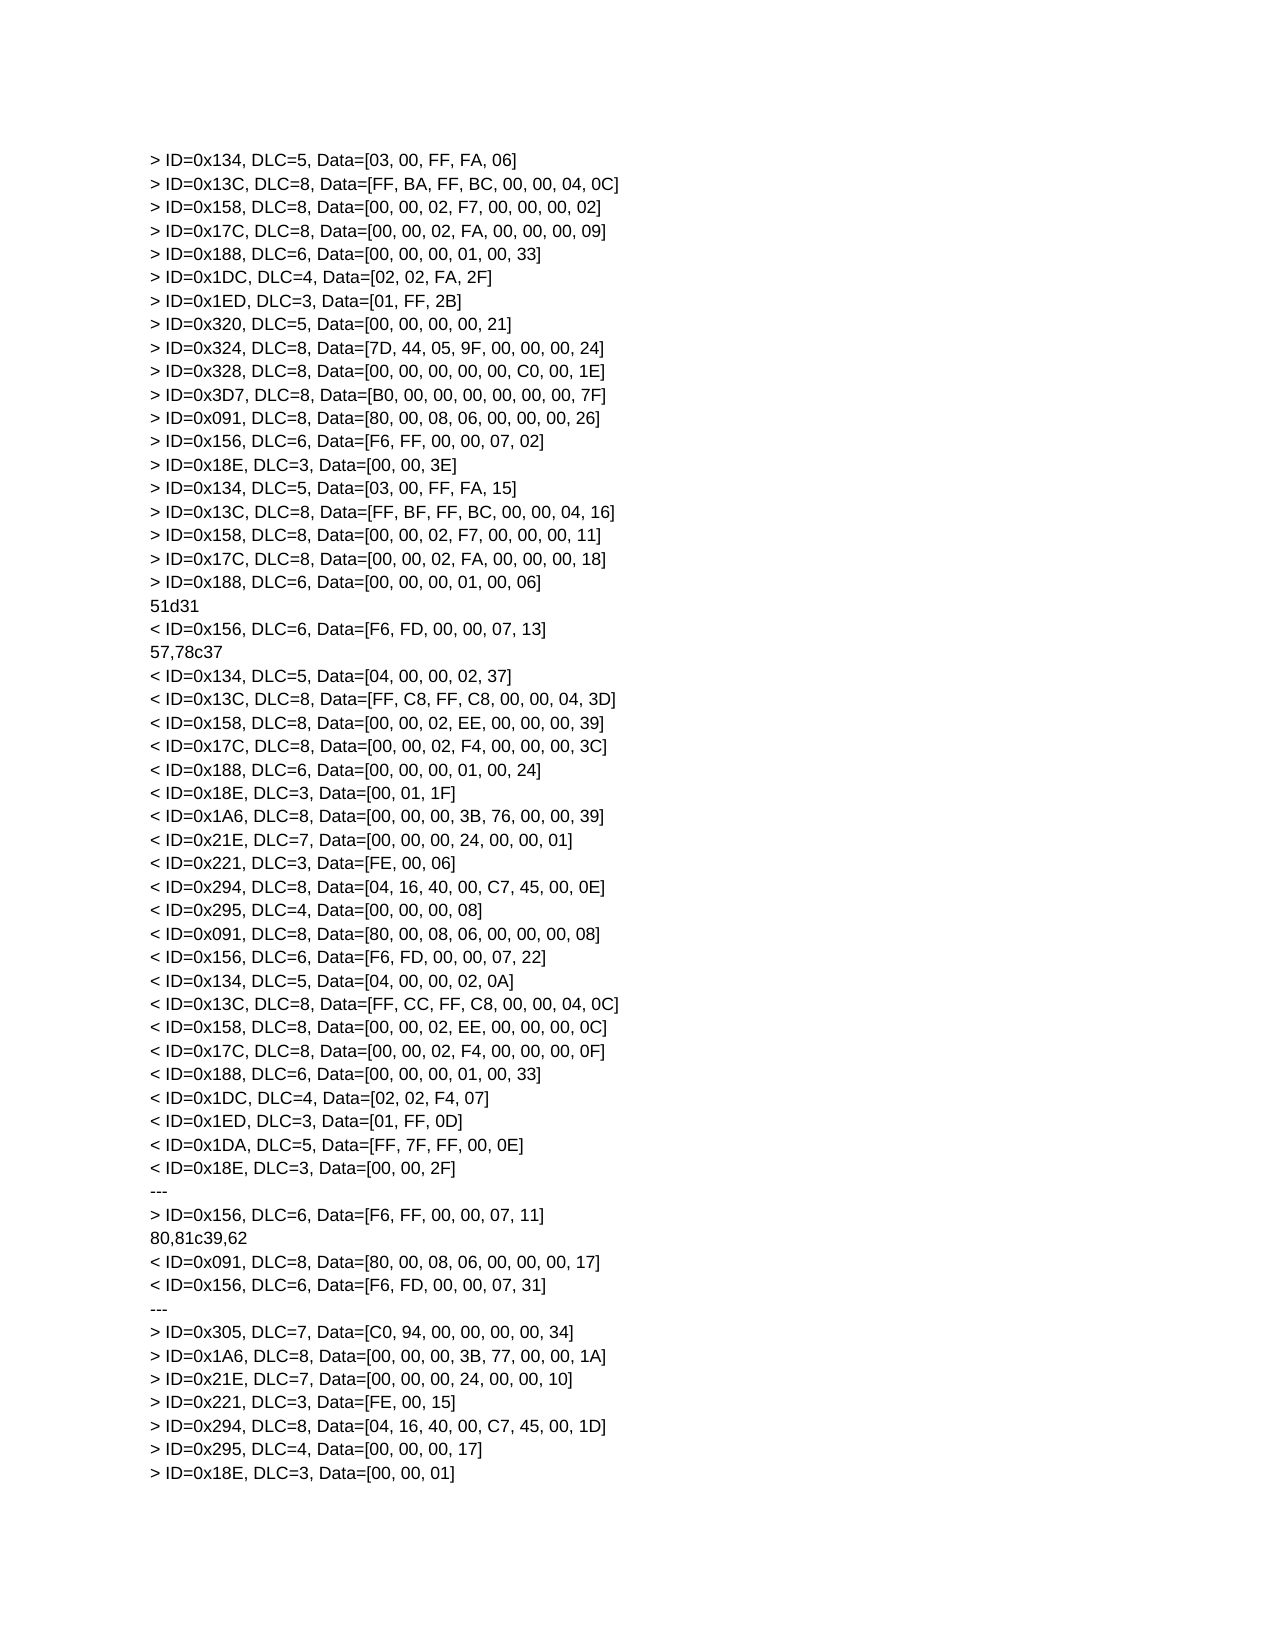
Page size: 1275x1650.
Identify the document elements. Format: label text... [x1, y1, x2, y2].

text > ID=0x13C, DLC=8, Data=[FF, BF, FF, BC, 00, 00, 04, 16] [150, 502, 1125, 522]
text < ID=0x091, DLC=8, Data=[80, 00, 08, 06, 00, 00, 00, 17] [150, 1252, 1125, 1272]
text > ID=0x18E, DLC=3, Data=[00, 00, 3E] [150, 455, 1125, 475]
text > ID=0x1DC, DLC=4, Data=[02, 02, FA, 2F] [150, 267, 1125, 288]
text < ID=0x17C, DLC=8, Data=[00, 00, 02, F4, 00, 00, 00, 3C] [150, 736, 1125, 756]
text < ID=0x188, DLC=6, Data=[00, 00, 00, 01, 00, 24] [150, 759, 1125, 780]
text > ID=0x305, DLC=7, Data=[C0, 94, 00, 00, 00, 00, 34] [150, 1322, 1125, 1342]
text < ID=0x1DC, DLC=4, Data=[02, 02, F4, 07] [150, 1087, 1125, 1108]
text < ID=0x1A6, DLC=8, Data=[00, 00, 00, 3B, 76, 00, 00, 39] [150, 806, 1125, 827]
text < ID=0x1DA, DLC=5, Data=[FF, 7F, FF, 00, 0E] [150, 1134, 1125, 1155]
text > ID=0x158, DLC=8, Data=[00, 00, 02, F7, 00, 00, 00, 02] [150, 197, 1125, 217]
text > ID=0x320, DLC=5, Data=[00, 00, 00, 00, 21] [150, 314, 1125, 334]
text > ID=0x134, DLC=5, Data=[03, 00, FF, FA, 15] [150, 478, 1125, 498]
text 57,78c37 [150, 642, 1125, 663]
text > ID=0x156, DLC=6, Data=[F6, FF, 00, 00, 07, 02] [150, 431, 1125, 452]
text < ID=0x156, DLC=6, Data=[F6, FD, 00, 00, 07, 22] [150, 947, 1125, 967]
text < ID=0x134, DLC=5, Data=[04, 00, 00, 02, 0A] [150, 970, 1125, 991]
text < ID=0x295, DLC=4, Data=[00, 00, 00, 08] [150, 900, 1125, 920]
text < ID=0x294, DLC=8, Data=[04, 16, 40, 00, C7, 45, 00, 0E] [150, 877, 1125, 897]
text 51d31 [150, 595, 1125, 616]
text > ID=0x188, DLC=6, Data=[00, 00, 00, 01, 00, 06] [150, 572, 1125, 592]
text < ID=0x156, DLC=6, Data=[F6, FD, 00, 00, 07, 13] [150, 619, 1125, 639]
text > ID=0x1ED, DLC=3, Data=[01, FF, 2B] [150, 291, 1125, 311]
text > ID=0x188, DLC=6, Data=[00, 00, 00, 01, 00, 33] [150, 244, 1125, 264]
text < ID=0x17C, DLC=8, Data=[00, 00, 02, F4, 00, 00, 00, 0F] [150, 1041, 1125, 1061]
text > ID=0x328, DLC=8, Data=[00, 00, 00, 00, 00, C0, 00, 1E] [150, 361, 1125, 381]
text > ID=0x1A6, DLC=8, Data=[00, 00, 00, 3B, 77, 00, 00, 1A] [150, 1345, 1125, 1366]
text < ID=0x158, DLC=8, Data=[00, 00, 02, EE, 00, 00, 00, 0C] [150, 1017, 1125, 1038]
text > ID=0x17C, DLC=8, Data=[00, 00, 02, FA, 00, 00, 00, 18] [150, 548, 1125, 569]
text > ID=0x221, DLC=3, Data=[FE, 00, 15] [150, 1392, 1125, 1413]
text > ID=0x091, DLC=8, Data=[80, 00, 08, 06, 00, 00, 00, 26] [150, 408, 1125, 428]
text < ID=0x134, DLC=5, Data=[04, 00, 00, 02, 37] [150, 666, 1125, 686]
text < ID=0x158, DLC=8, Data=[00, 00, 02, EE, 00, 00, 00, 39] [150, 712, 1125, 733]
text < ID=0x18E, DLC=3, Data=[00, 01, 1F] [150, 783, 1125, 803]
text --- [150, 1181, 1125, 1202]
text > ID=0x156, DLC=6, Data=[F6, FF, 00, 00, 07, 11] [150, 1205, 1125, 1225]
text > ID=0x18E, DLC=3, Data=[00, 00, 01] [150, 1462, 1125, 1483]
text < ID=0x156, DLC=6, Data=[F6, FD, 00, 00, 07, 31] [150, 1275, 1125, 1295]
text > ID=0x13C, DLC=8, Data=[FF, BA, FF, BC, 00, 00, 04, 0C] [150, 173, 1125, 194]
text < ID=0x091, DLC=8, Data=[80, 00, 08, 06, 00, 00, 00, 08] [150, 923, 1125, 944]
text < ID=0x18E, DLC=3, Data=[00, 00, 2F] [150, 1158, 1125, 1178]
text > ID=0x158, DLC=8, Data=[00, 00, 02, F7, 00, 00, 00, 11] [150, 525, 1125, 545]
text > ID=0x324, DLC=8, Data=[7D, 44, 05, 9F, 00, 00, 00, 24] [150, 337, 1125, 358]
text < ID=0x188, DLC=6, Data=[00, 00, 00, 01, 00, 33] [150, 1064, 1125, 1084]
text > ID=0x294, DLC=8, Data=[04, 16, 40, 00, C7, 45, 00, 1D] [150, 1416, 1125, 1436]
text > ID=0x3D7, DLC=8, Data=[B0, 00, 00, 00, 00, 00, 00, 7F] [150, 384, 1125, 405]
text < ID=0x21E, DLC=7, Data=[00, 00, 00, 24, 00, 00, 01] [150, 830, 1125, 850]
text > ID=0x134, DLC=5, Data=[03, 00, FF, FA, 06] [150, 150, 1125, 170]
text > ID=0x21E, DLC=7, Data=[00, 00, 00, 24, 00, 00, 10] [150, 1369, 1125, 1389]
text < ID=0x13C, DLC=8, Data=[FF, C8, FF, C8, 00, 00, 04, 3D] [150, 689, 1125, 709]
text < ID=0x13C, DLC=8, Data=[FF, CC, FF, C8, 00, 00, 04, 0C] [150, 994, 1125, 1014]
text > ID=0x295, DLC=4, Data=[00, 00, 00, 17] [150, 1439, 1125, 1459]
text > ID=0x17C, DLC=8, Data=[00, 00, 02, FA, 00, 00, 00, 09] [150, 220, 1125, 241]
text 80,81c39,62 [150, 1228, 1125, 1248]
text --- [150, 1298, 1125, 1319]
text < ID=0x1ED, DLC=3, Data=[01, FF, 0D] [150, 1111, 1125, 1131]
text < ID=0x221, DLC=3, Data=[FE, 00, 06] [150, 853, 1125, 873]
